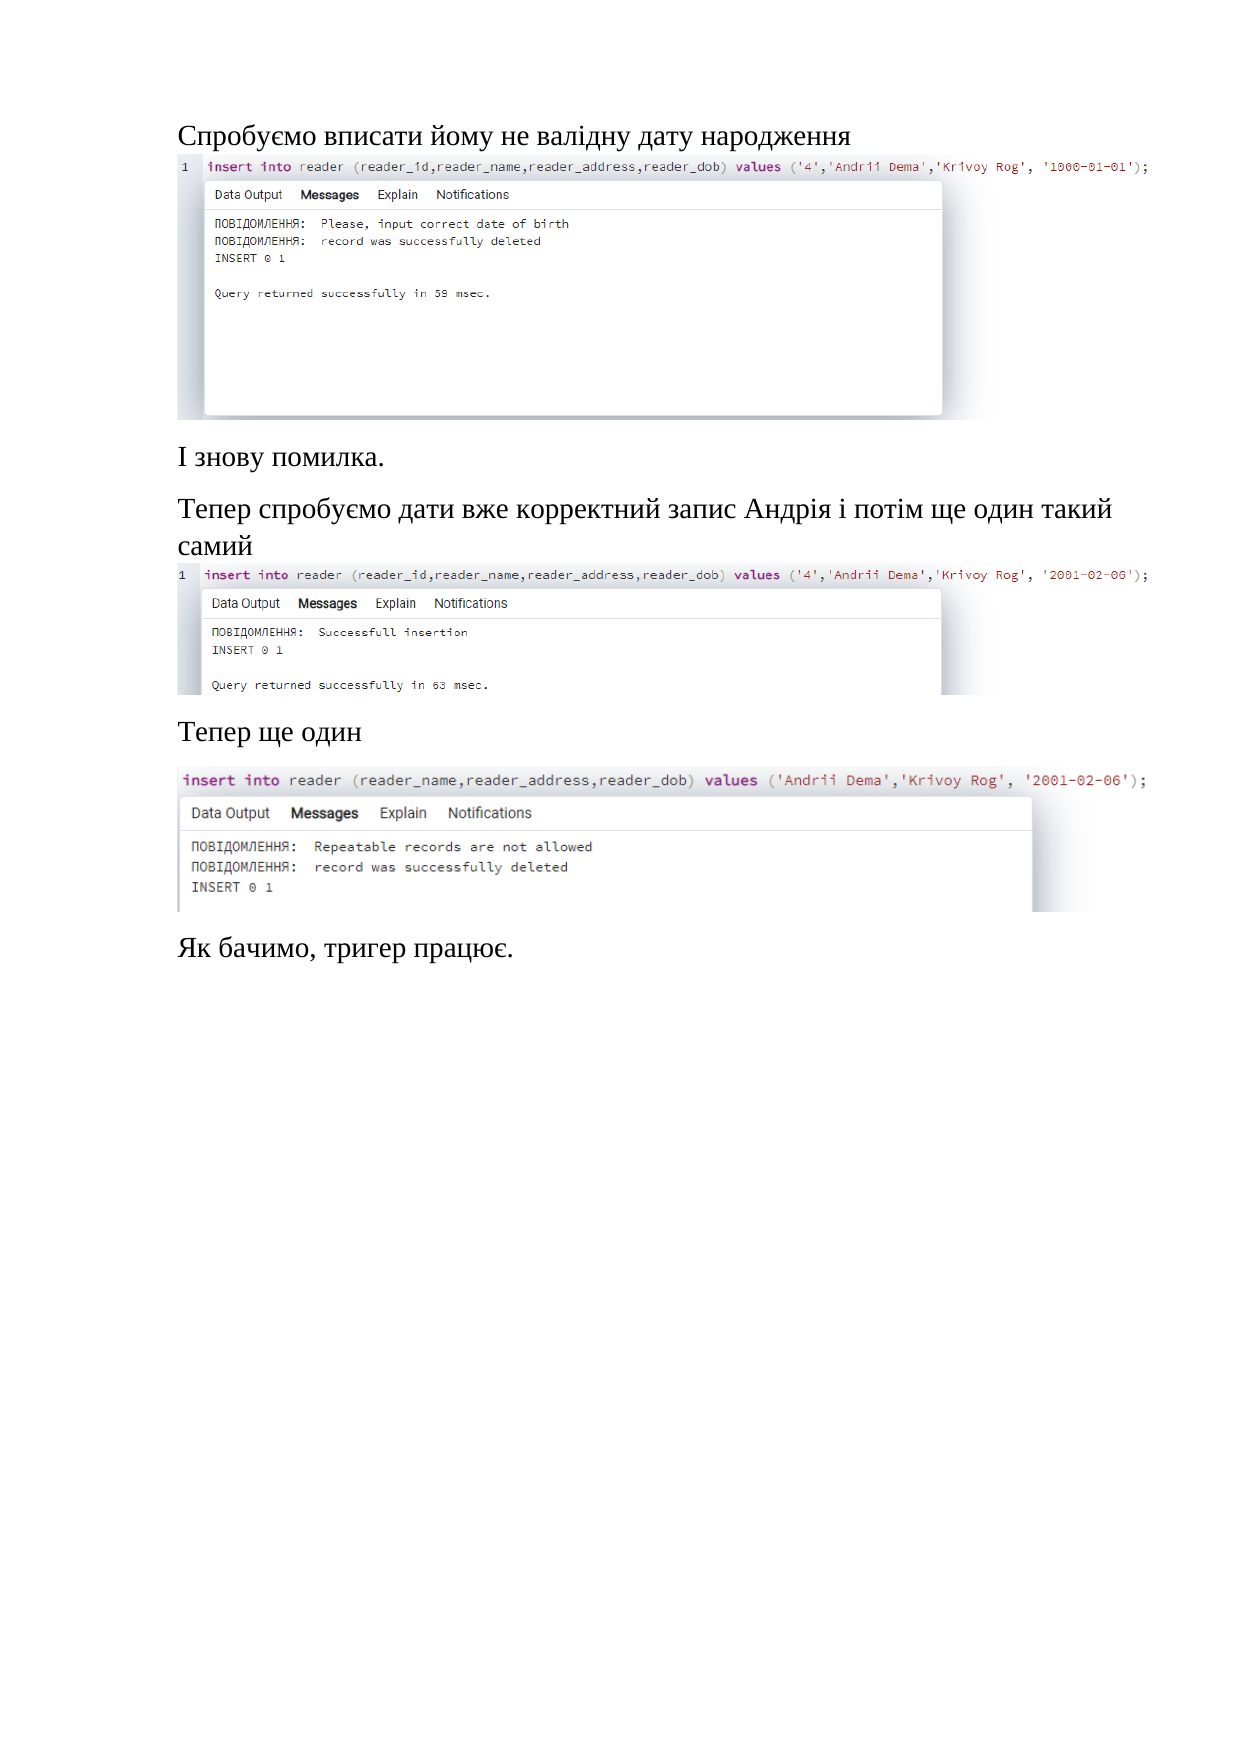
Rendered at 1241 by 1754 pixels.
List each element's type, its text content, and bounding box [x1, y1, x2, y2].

text Тепер ще один [177, 714, 1152, 747]
picture [177, 563, 1152, 695]
text Як бачимо, тригер працює. [177, 930, 1152, 964]
text Спробуємо вписати йому не валідну дату народження [177, 118, 1152, 154]
picture [177, 766, 1152, 912]
picture [177, 154, 1152, 420]
text І знову помилка. [177, 439, 1152, 472]
text Тепер спробуємо дати вже корректний запис Андрія і потім ще один такий самий [177, 492, 1152, 563]
